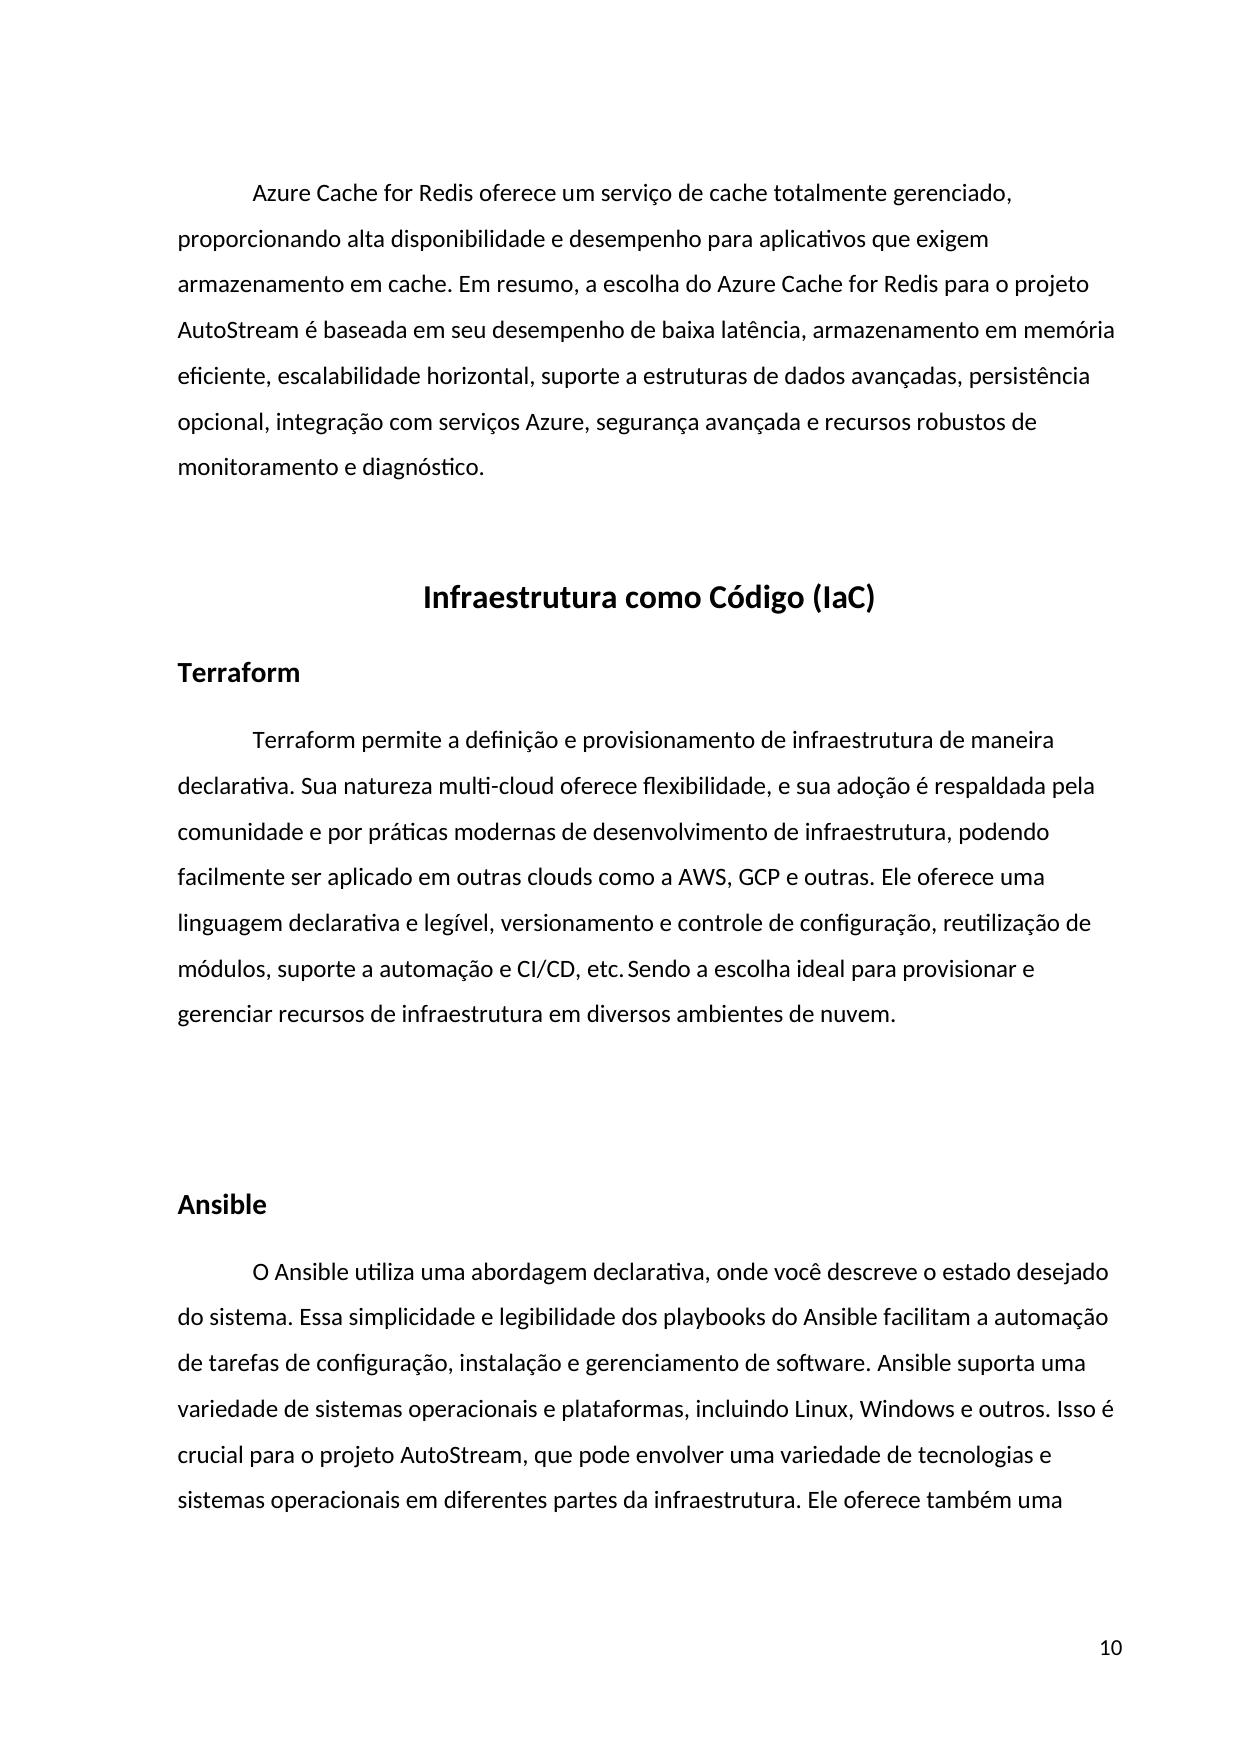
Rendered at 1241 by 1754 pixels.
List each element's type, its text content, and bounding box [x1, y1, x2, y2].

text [177, 1256, 1122, 1515]
text Terraform [177, 654, 1122, 690]
text Azure Cache for Redis oferece um serviço de cache totalmente gerenciado, proporcionando alta disponibilidade e desempenho para aplicativos que exigem armazenamento em cache. Em resumo, a escolha do Azure Cache for Redis para o projeto AutoStream é baseada em seu desempenho de baixa latência, armazenamento em memória eficiente, escalabilidade horizontal, suporte a estruturas de dados avançadas, persistência opcional, integração com serviços Azure, segurança avançada e recursos robustos de monitoramento e diagnóstico. [177, 177, 1122, 482]
text Ansible [177, 1186, 1122, 1221]
text Terraform permite a definição e provisionamento de infraestrutura de maneira declarativa. Sua natureza multi-cloud oferece flexibilidade, e sua adoção é respaldada pela comunidade e por práticas modernas de desenvolvimento de infraestrutura, podendo facilmente ser aplicado em outras clouds como a AWS, GCP e outras. Ele oferece uma linguagem declarativa e legível, versionamento e controle de configuração, reutilização de módulos, suporte a automação e CI/CD, etc. Sendo a escolha ideal para provisionar e gerenciar recursos de infraestrutura em diversos ambientes de nuvem. [177, 724, 1122, 1029]
text Infraestrutura como Código (IaC) [177, 576, 1122, 617]
